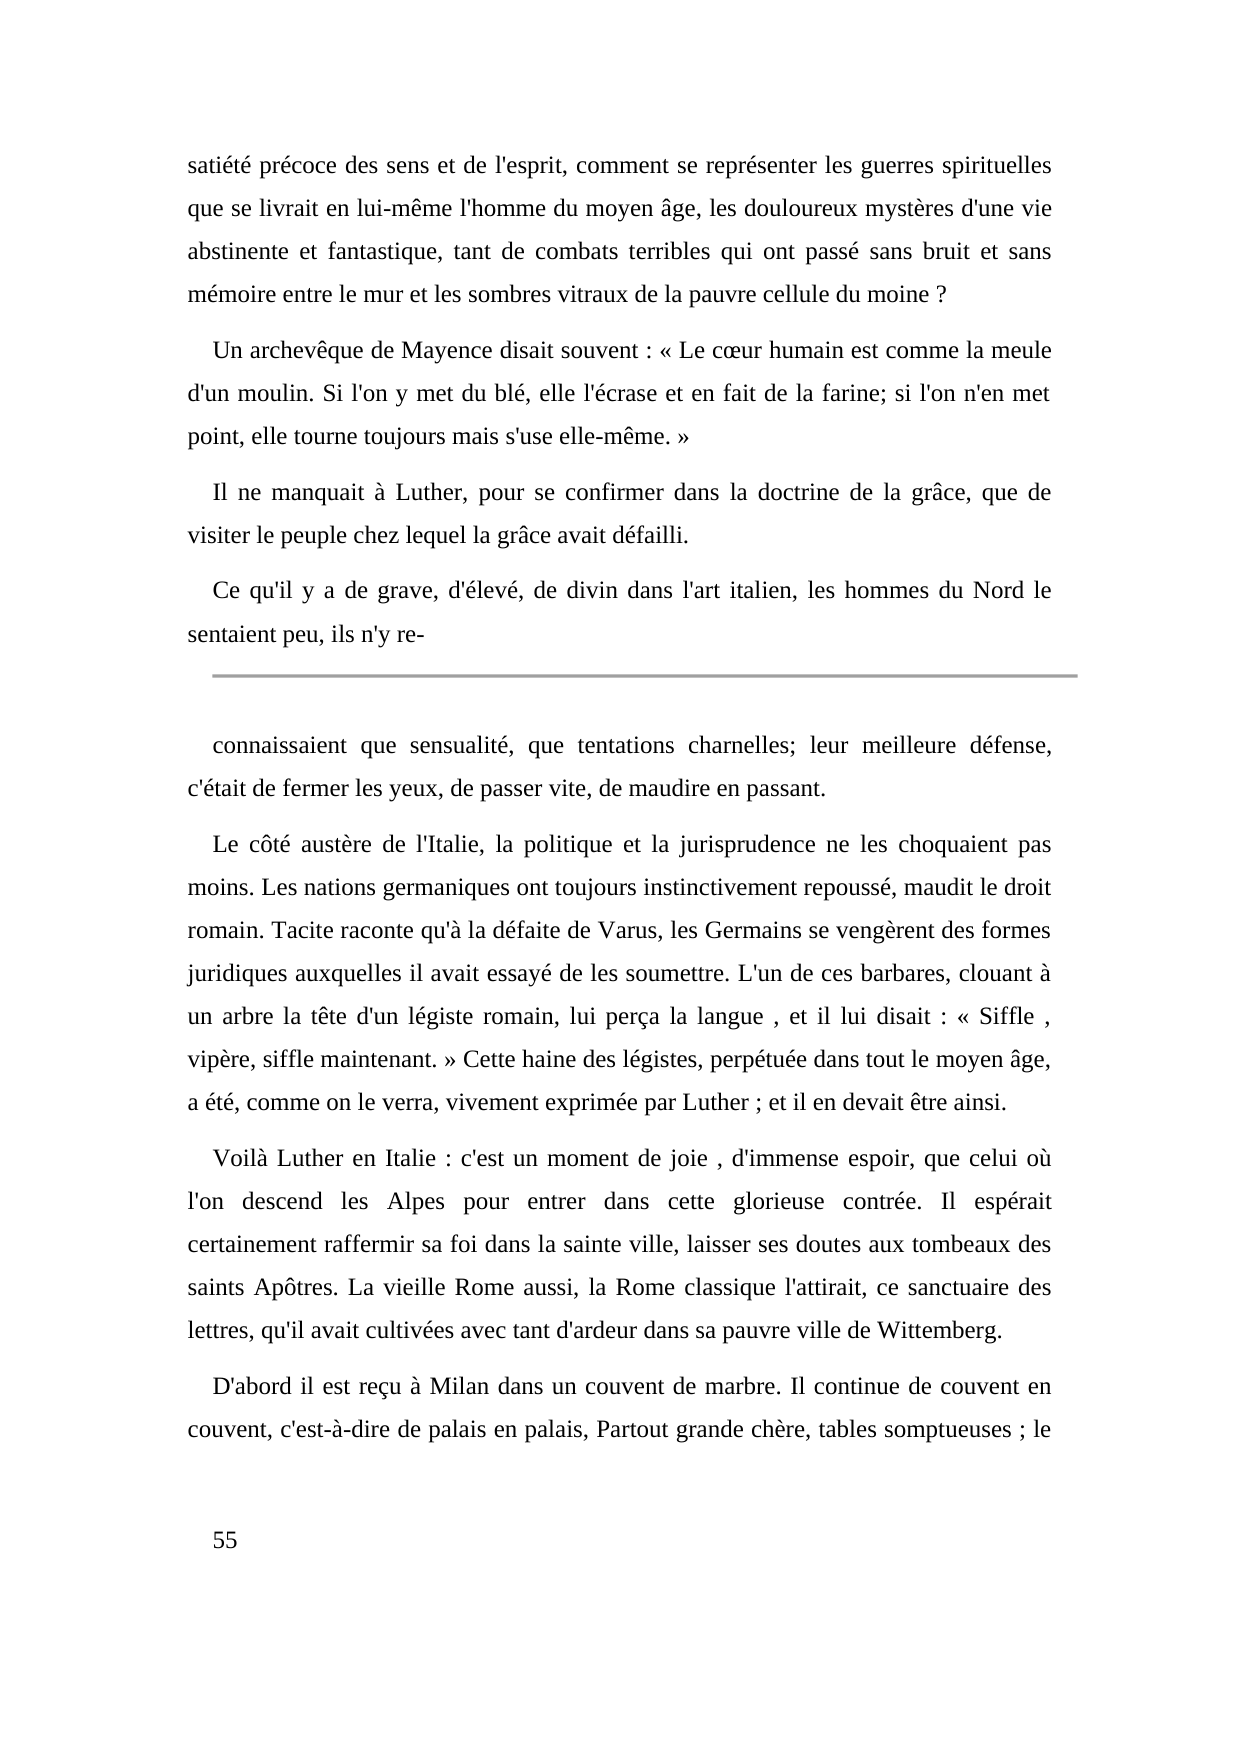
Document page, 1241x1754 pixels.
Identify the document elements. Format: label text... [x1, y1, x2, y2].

text Ce qu'il y a de grave, d'élevé, de divin dans l'art italien, les hommes du Nord le sentaient peu, ils n'y re- [187, 576, 1053, 647]
text connaissaient que sensualité, que tentations charnelles; leur meilleure défense, c'était de fermer les yeux, de passer vite, de maudire en passant. [187, 730, 1053, 802]
text Un archevêque de Mayence disait souvent : « Le cœur humain est comme la meule d'un moulin. Si l'on y met du blé, elle l'écrase et en fait de la farine; si l'on n'en met point, elle tourne toujours mais s'use elle-même. » [187, 335, 1053, 450]
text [187, 1371, 1053, 1443]
text Le côté austère de l'Italie, la politique et la jurisprudence ne les choquaient pas moins. Les nations germaniques ont toujours instinctivement repoussé, maudit le droit romain. Tacite raconte qu'à la défaite de Varus, les Germains se vengèrent des formes juridiques auxquelles il avait essayé de les soumettre. L'un de ces barbares, clouant à un arbre la tête d'un légiste romain, lui perça la langue , et il lui disait : « Siffle , vipère, siffle maintenant. » Cette haine des légistes, perpétuée dans tout le moyen âge, a été, comme on le verra, vivement exprimée par Luther ; et il en devait être ainsi. [187, 829, 1053, 1116]
text Il ne manquait à Luther, pour se confirmer dans la doctrine de la grâce, que de visiter le peuple chez lequel la grâce avait défailli. [187, 477, 1053, 549]
text Voilà Luther en Italie : c'est un moment de joie , d'immense espoir, que celui où l'on descend les Alpes pour entrer dans cette glorieuse contrée. Il espérait certainement raffermir sa foi dans la sainte ville, laisser ses doutes aux tombeaux des saints Apôtres. La vieille Rome aussi, la Rome classique l'attirait, ce sanctuaire des lettres, qu'il avait cultivées avec tant d'ardeur dans sa pauvre ville de Wittemberg. [187, 1143, 1053, 1344]
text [187, 150, 1053, 308]
